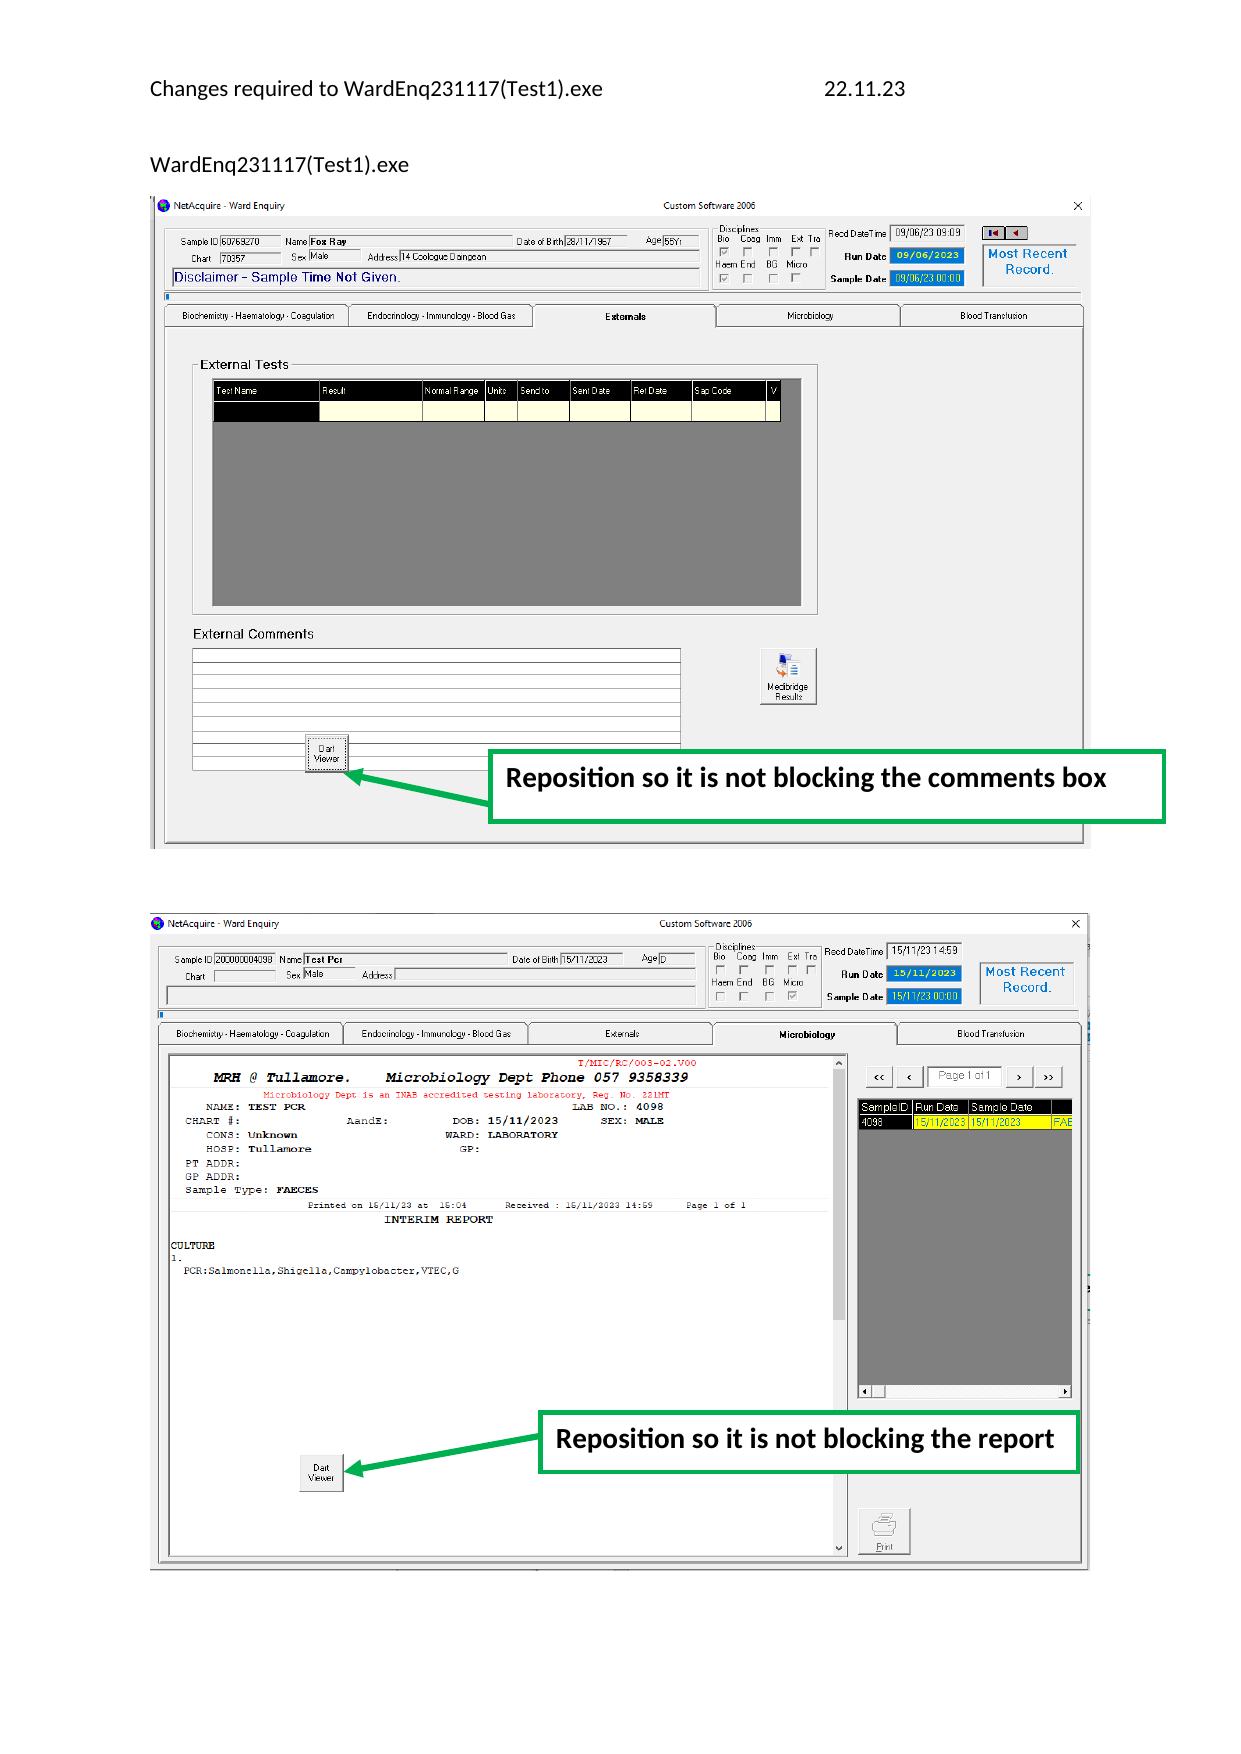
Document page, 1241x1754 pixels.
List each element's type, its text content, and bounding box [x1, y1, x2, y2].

picture [150, 196, 1091, 849]
picture [150, 913, 1091, 1571]
text WardEnq231117(Test1).exe [150, 150, 1090, 178]
